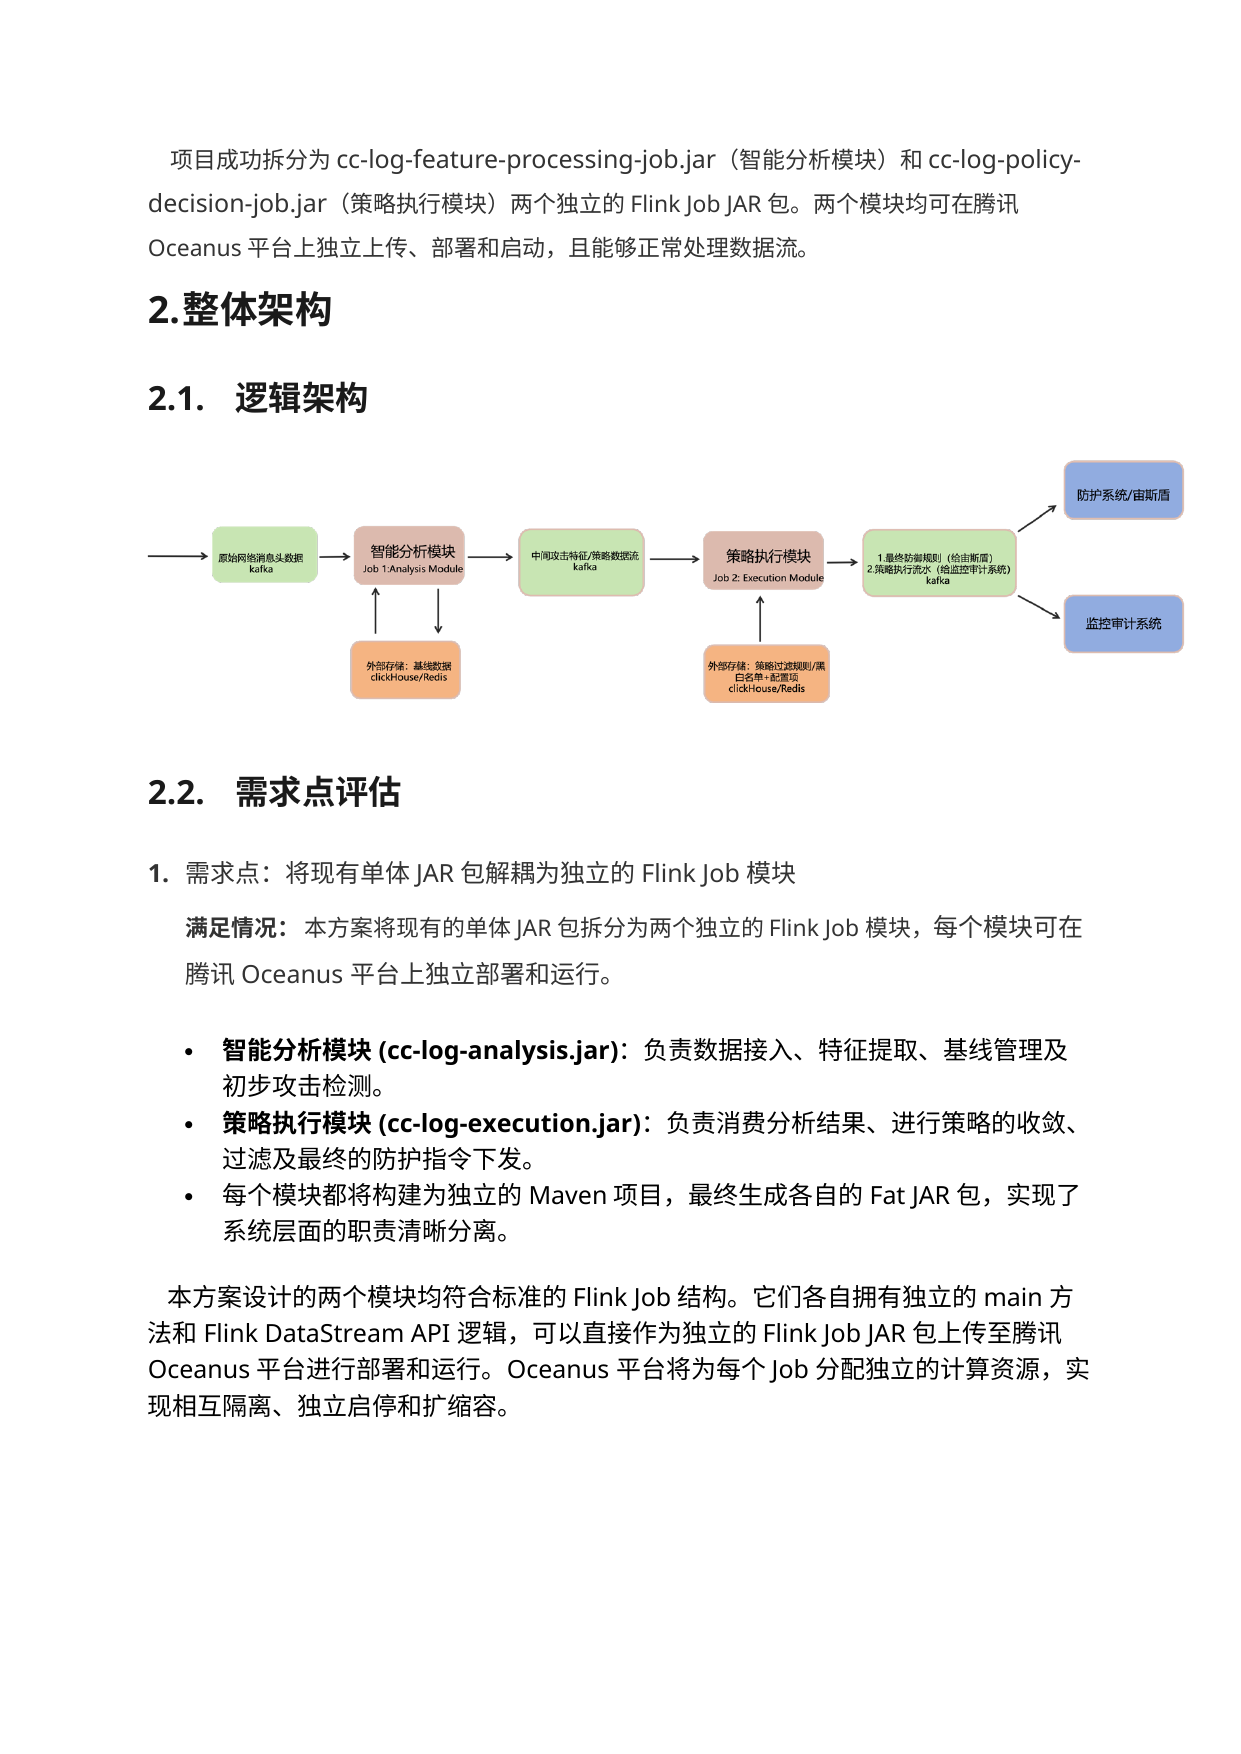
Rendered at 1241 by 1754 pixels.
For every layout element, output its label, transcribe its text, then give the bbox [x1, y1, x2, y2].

list 智能分析模块 (cc-log-analysis.jar)：负责数据接入、特征提取、基线管理及初步攻击检测。 [185, 1031, 1093, 1103]
list 需求点：将现有单体 JAR 包解耦为独立的 Flink Job 模块 [148, 854, 1093, 890]
subtitle 需求点评估 [148, 765, 1093, 814]
subtitle 整体架构 [148, 279, 1093, 334]
subtitle 逻辑架构 [148, 372, 1093, 421]
text 项目成功拆分为 cc-log-feature-processing-job.jar（智能分析模块）和 cc-log-policy-decision-job.jar（策略执行模块）两个独立的 Flink Job JAR 包。两个模块均可在腾讯 Oceanus 平台上独立上传、部署和启动，且能够正常处理数据流。 [148, 142, 1093, 263]
text 本方案设计的两个模块均符合标准的 Flink Job 结构。它们各自拥有独立的 main 方法和 Flink DataStream API 逻辑，可以直接作为独立的 Flink Job JAR 包上传至腾讯 Oceanus 平台进行部署和运行。Oceanus 平台将为每个 Job 分配独立的计算资源，实现相互隔离、独立启停和扩缩容。 [148, 1336, 1093, 1481]
list 每个模块都将构建为独立的 Maven 项目，最终生成各自的 Fat JAR 包，实现了系统层面的职责清晰分离。 [185, 1234, 1093, 1306]
list 策略执行模块 (cc-log-execution.jar)：负责消费分析结果、进行策略的收敛、过滤及最终的防护指令下发。 [185, 1132, 1093, 1205]
list 满足情况： 本方案将现有的单体 JAR 包拆分为两个独立的 Flink Job 模块，每个模块可在腾讯 Oceanus 平台上独立部署和运行。 [185, 907, 1093, 991]
picture [147, 460, 1197, 703]
